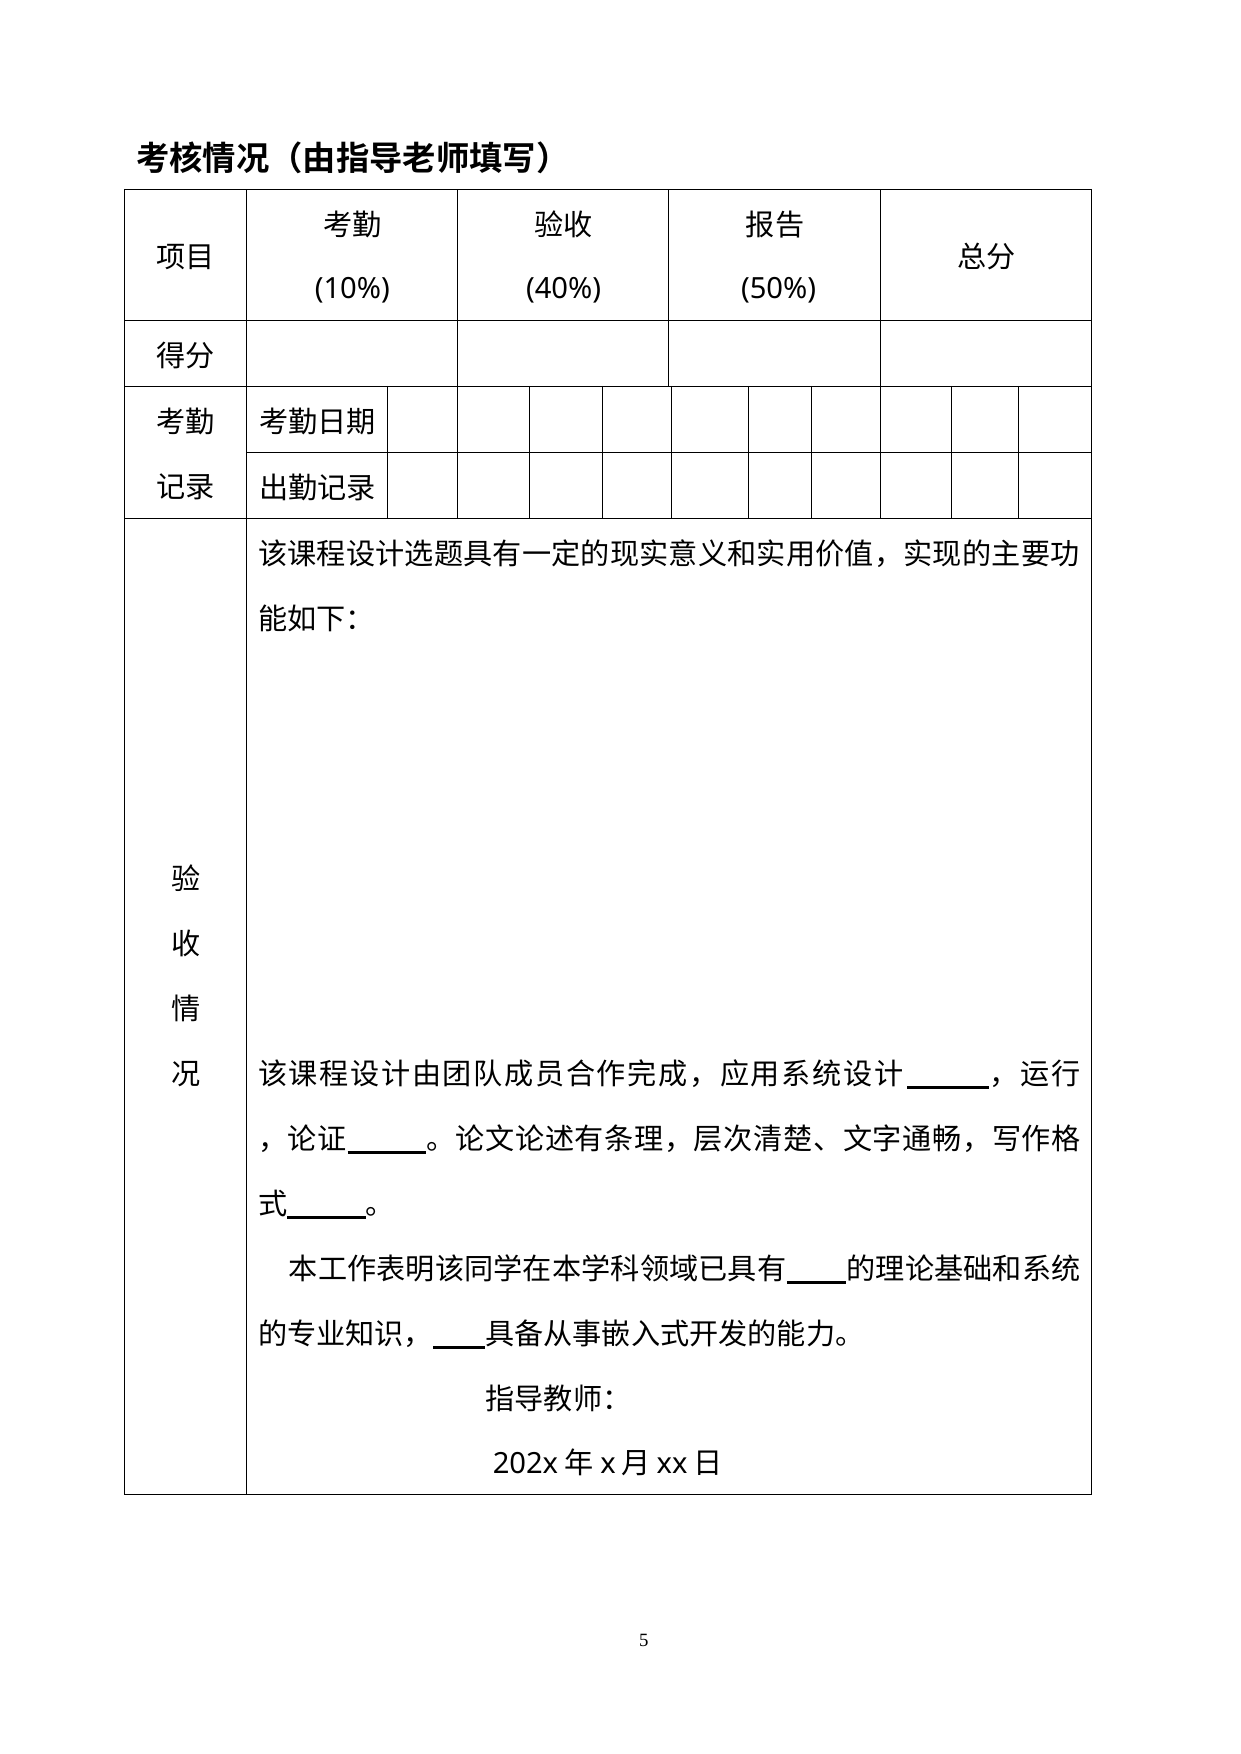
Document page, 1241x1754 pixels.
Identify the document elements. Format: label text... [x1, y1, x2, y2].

table_cell [672, 387, 748, 452]
table_cell [749, 387, 811, 452]
table_cell [1019, 453, 1091, 518]
table_header 验收 (40%) [458, 190, 668, 320]
table_cell 该课程设计选题具有一定的现实意义和实用价值，实现的主要功能如下： 该课程设计由团队成员合作完成，应用系统设计 ，运行 ，论证 。论文论述有条理，层次清楚、文字通畅，写作格式 。 本工作表明该同学在本学科领域已具有 的理论基础和系统的专业知识， 具备从事嵌入式开发的能力。 指导教师： 202x年 x月xx日 [247, 519, 1091, 1494]
table_cell 考勤日期 [247, 387, 387, 452]
table_cell [603, 387, 671, 452]
table_cell [669, 321, 880, 386]
table_header 报告 (50%) [669, 190, 880, 320]
table_cell [812, 387, 880, 452]
table_cell [458, 453, 529, 518]
table_cell [672, 453, 748, 518]
table_cell [388, 387, 457, 452]
table_cell [458, 321, 668, 386]
table_cell [388, 453, 457, 518]
text 考核情况（由指导老师填写） [136, 124, 1152, 189]
table_cell [881, 321, 1091, 386]
table_cell [881, 387, 951, 452]
table_cell [530, 387, 602, 452]
table_cell [603, 453, 671, 518]
table_cell 得分 [125, 321, 246, 386]
table_cell [247, 321, 457, 386]
table_cell [952, 453, 1018, 518]
table_cell [952, 387, 1018, 452]
table_cell [530, 453, 602, 518]
table_header 考勤 (10%) [247, 190, 457, 320]
table_cell [458, 387, 529, 452]
table_cell [812, 453, 880, 518]
table_cell [749, 453, 811, 518]
table_cell [881, 453, 951, 518]
table_cell 验 收 情 况 [125, 519, 246, 1494]
table_header 总分 [881, 190, 1091, 320]
table_cell [1019, 387, 1091, 452]
table_cell 出勤记录 [247, 453, 387, 518]
table_header 项目 [125, 190, 246, 320]
table_cell 考勤 记录 [125, 387, 246, 518]
